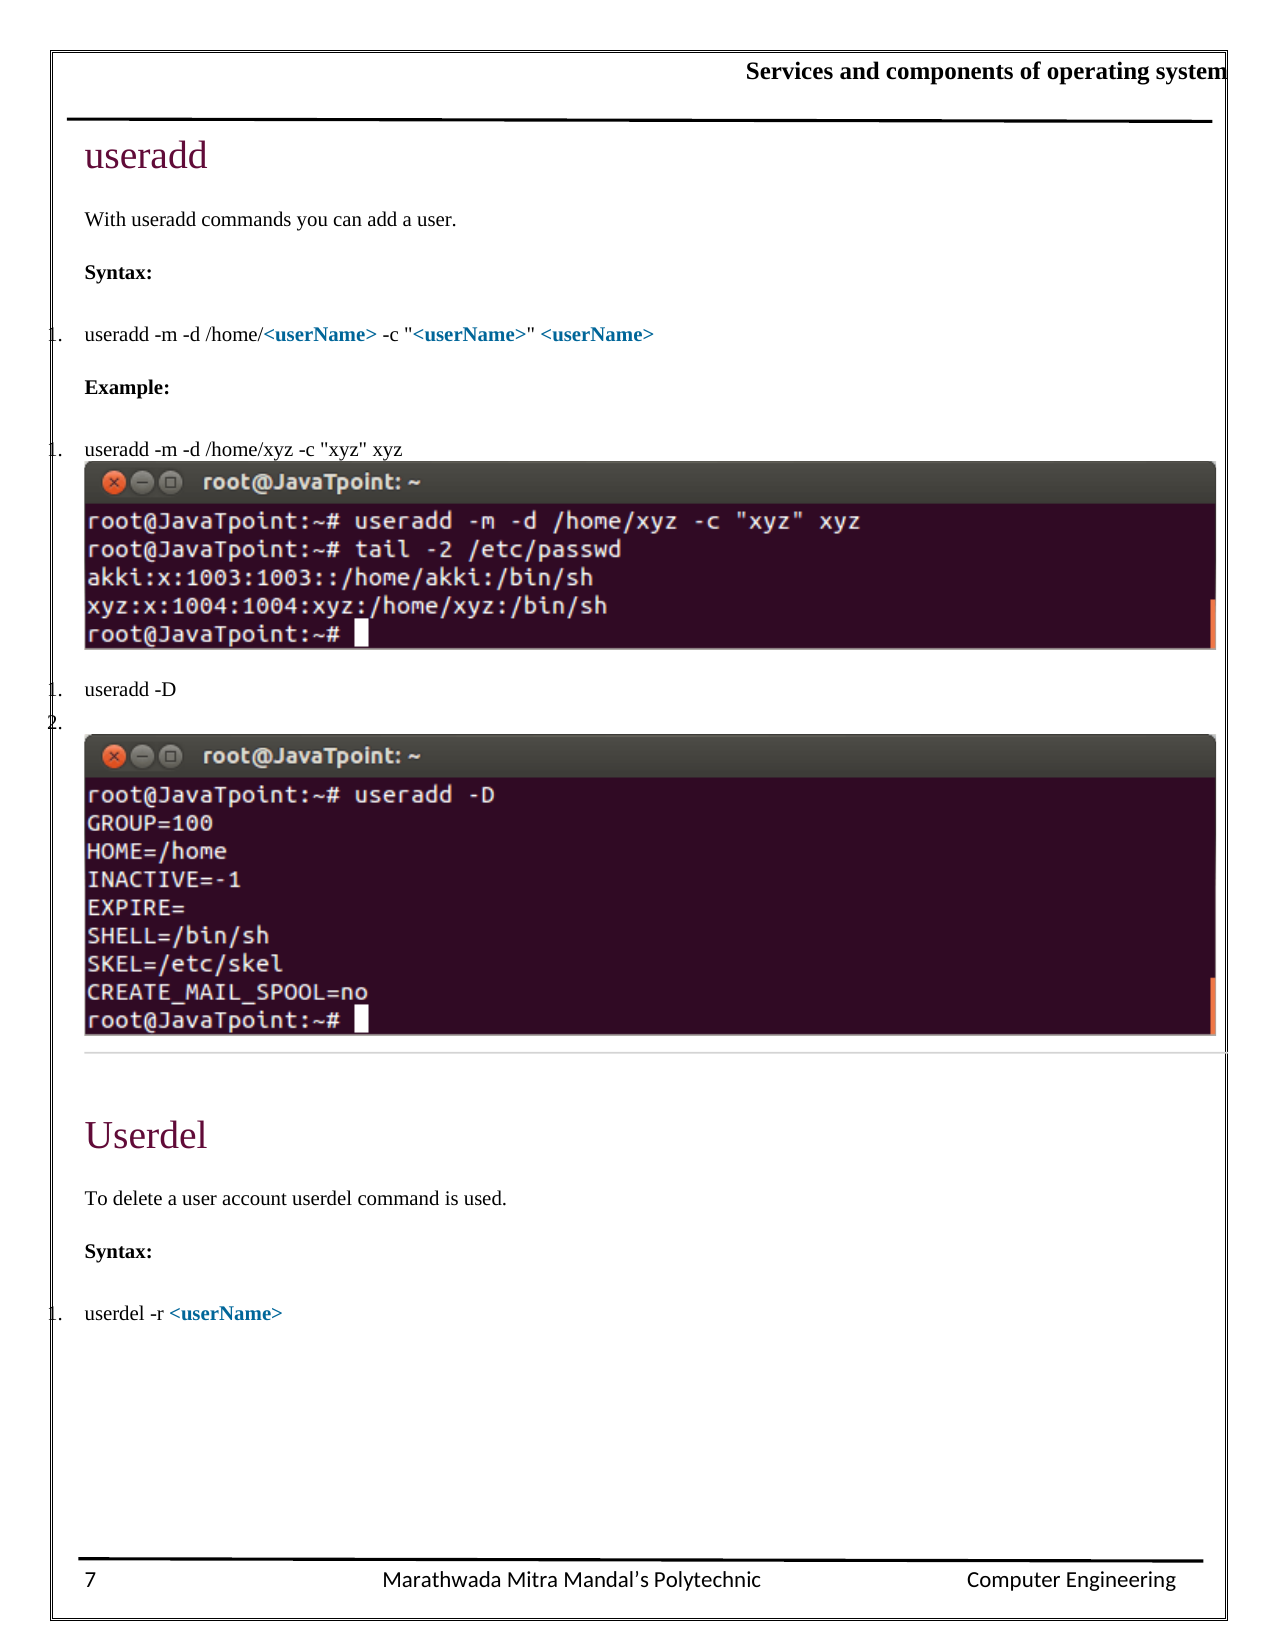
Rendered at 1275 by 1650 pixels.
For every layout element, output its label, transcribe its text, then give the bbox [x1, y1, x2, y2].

list userdel -r <userName> [53, 1292, 1225, 1325]
subtitle useradd [84, 132, 1225, 177]
picture [84, 734, 1217, 1036]
list useradd -m -d /home/xyz -c "xyz" xyz [53, 428, 1225, 461]
picture [84, 461, 1217, 650]
text Syntax: [84, 260, 1225, 284]
text Example: [84, 375, 1225, 399]
list useradd -D [53, 668, 1225, 701]
text With useradd commands you can add a user. [84, 207, 1225, 231]
list useradd -m -d /home/<userName> -c "<userName>" <userName> [53, 313, 1225, 346]
text To delete a user account userdel command is used. [84, 1186, 1225, 1210]
text Syntax: [84, 1239, 1225, 1263]
subtitle Userdel [84, 1111, 1225, 1157]
picture [472, 327, 477, 335]
